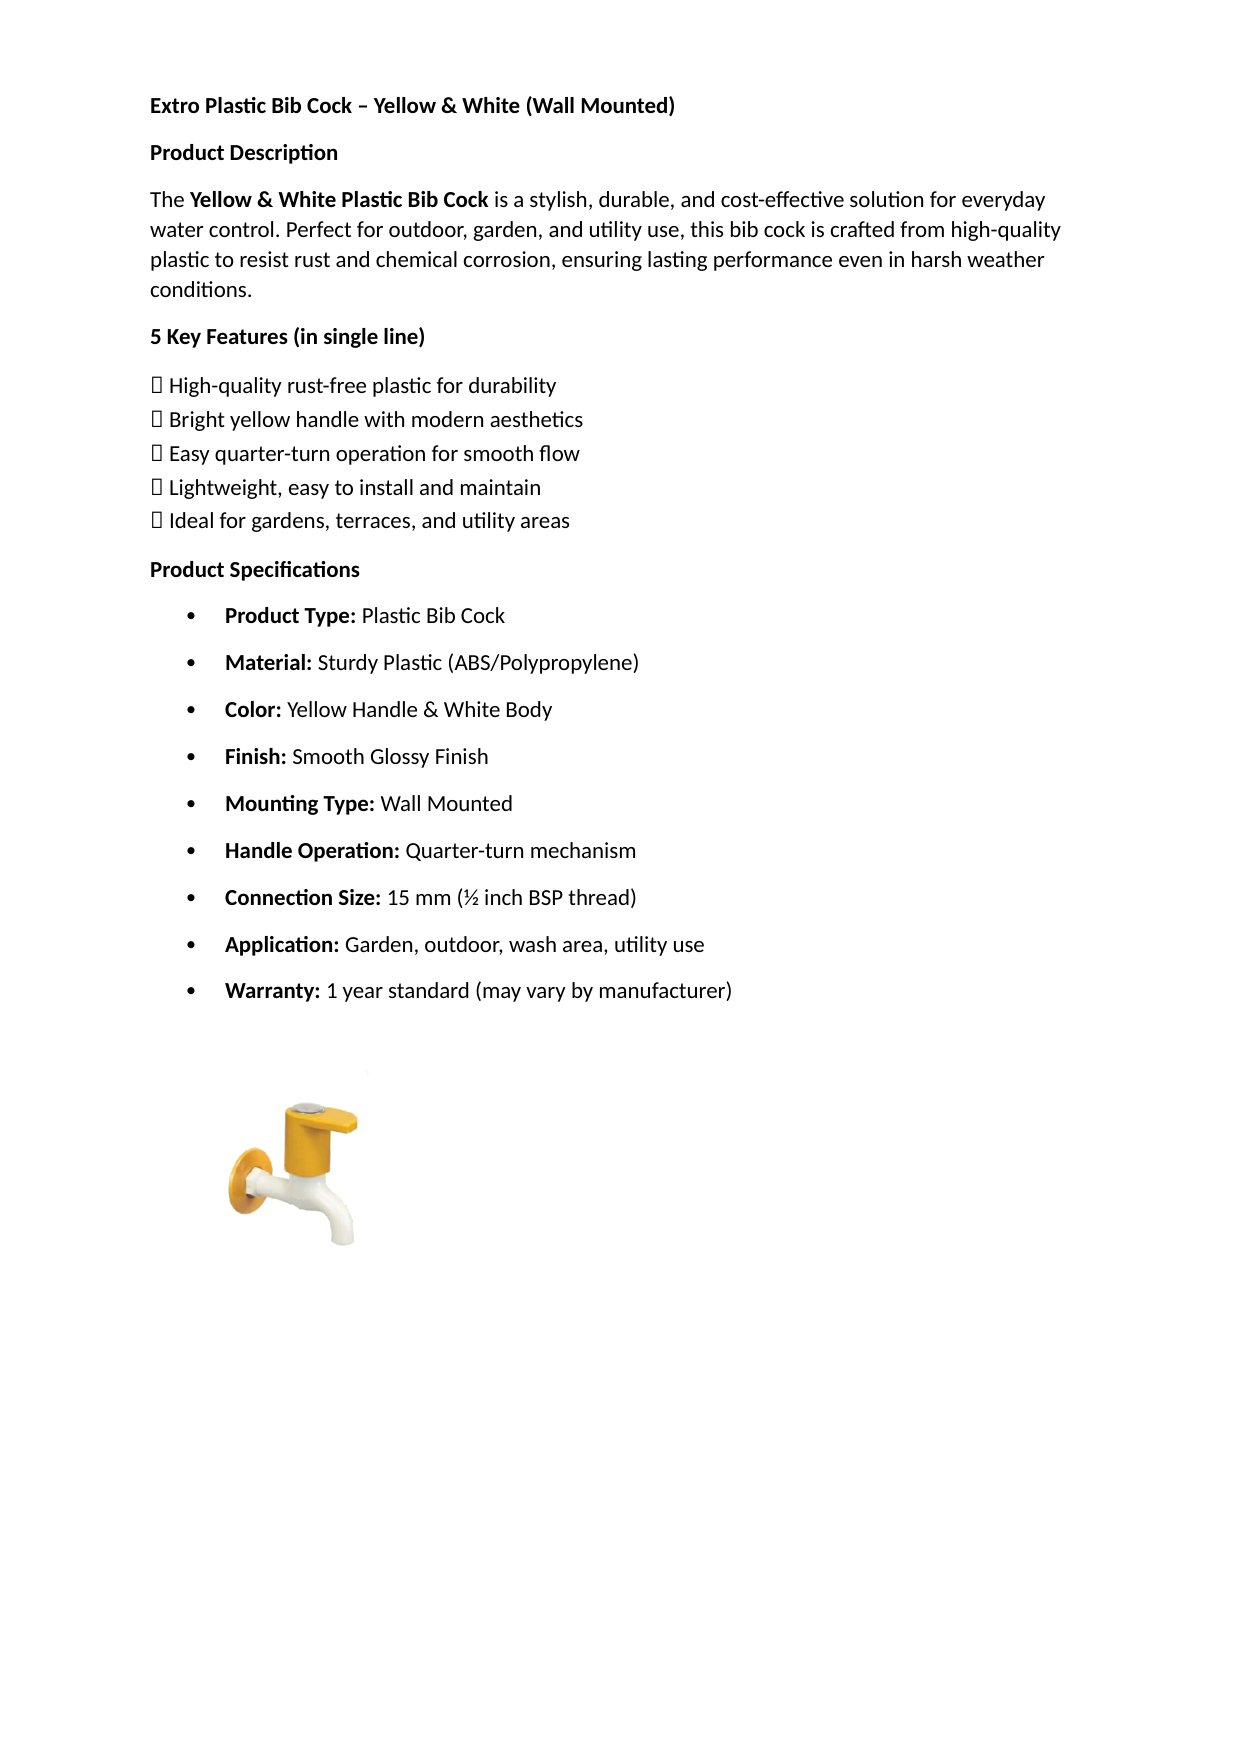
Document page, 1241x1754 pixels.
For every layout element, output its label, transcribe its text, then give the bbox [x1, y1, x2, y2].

list Material: Sturdy Plastic (ABS/Polypropylene) [187, 648, 1090, 677]
list Connection Size: 15 mm (½ inch BSP thread) [187, 883, 1090, 911]
text Extro Plastic Bib Cock – Yellow & White (Wall Mounted) [150, 91, 1090, 119]
list Application: Garden, outdoor, wash area, utility use [187, 930, 1090, 958]
list Color: Yellow Handle & White Body [187, 695, 1090, 723]
text 5 Key Features (in single line) [150, 322, 1090, 351]
text ✅ High-quality rust-free plastic for durability ✅ Bright yellow handle with modern aesthetics ✅ Easy quarter-turn operation for smooth flow ✅ Lightweight, easy to install and maintain ✅ Ideal for gardens, terraces, and utility areas [150, 369, 1090, 536]
text Product Description [150, 138, 1090, 166]
picture [150, 1070, 370, 1258]
text Product Specifications [150, 555, 1090, 583]
list Mounting Type: Wall Mounted [187, 789, 1090, 817]
list Finish: Smooth Glossy Finish [187, 742, 1090, 770]
list Handle Operation: Quarter-turn mechanism [187, 836, 1090, 864]
list Product Type: Plastic Bib Cock [187, 602, 1090, 630]
list Warranty: 1 year standard (may vary by manufacturer) [187, 977, 1090, 1005]
text The Yellow & White Plastic Bib Cock is a stylish, durable, and cost-effective solution for everyday water control. Perfect for outdoor, garden, and utility use, this bib cock is crafted from high-quality plastic to resist rust and chemical corrosion, ensuring lasting performance even in harsh weather conditions. [150, 185, 1090, 304]
